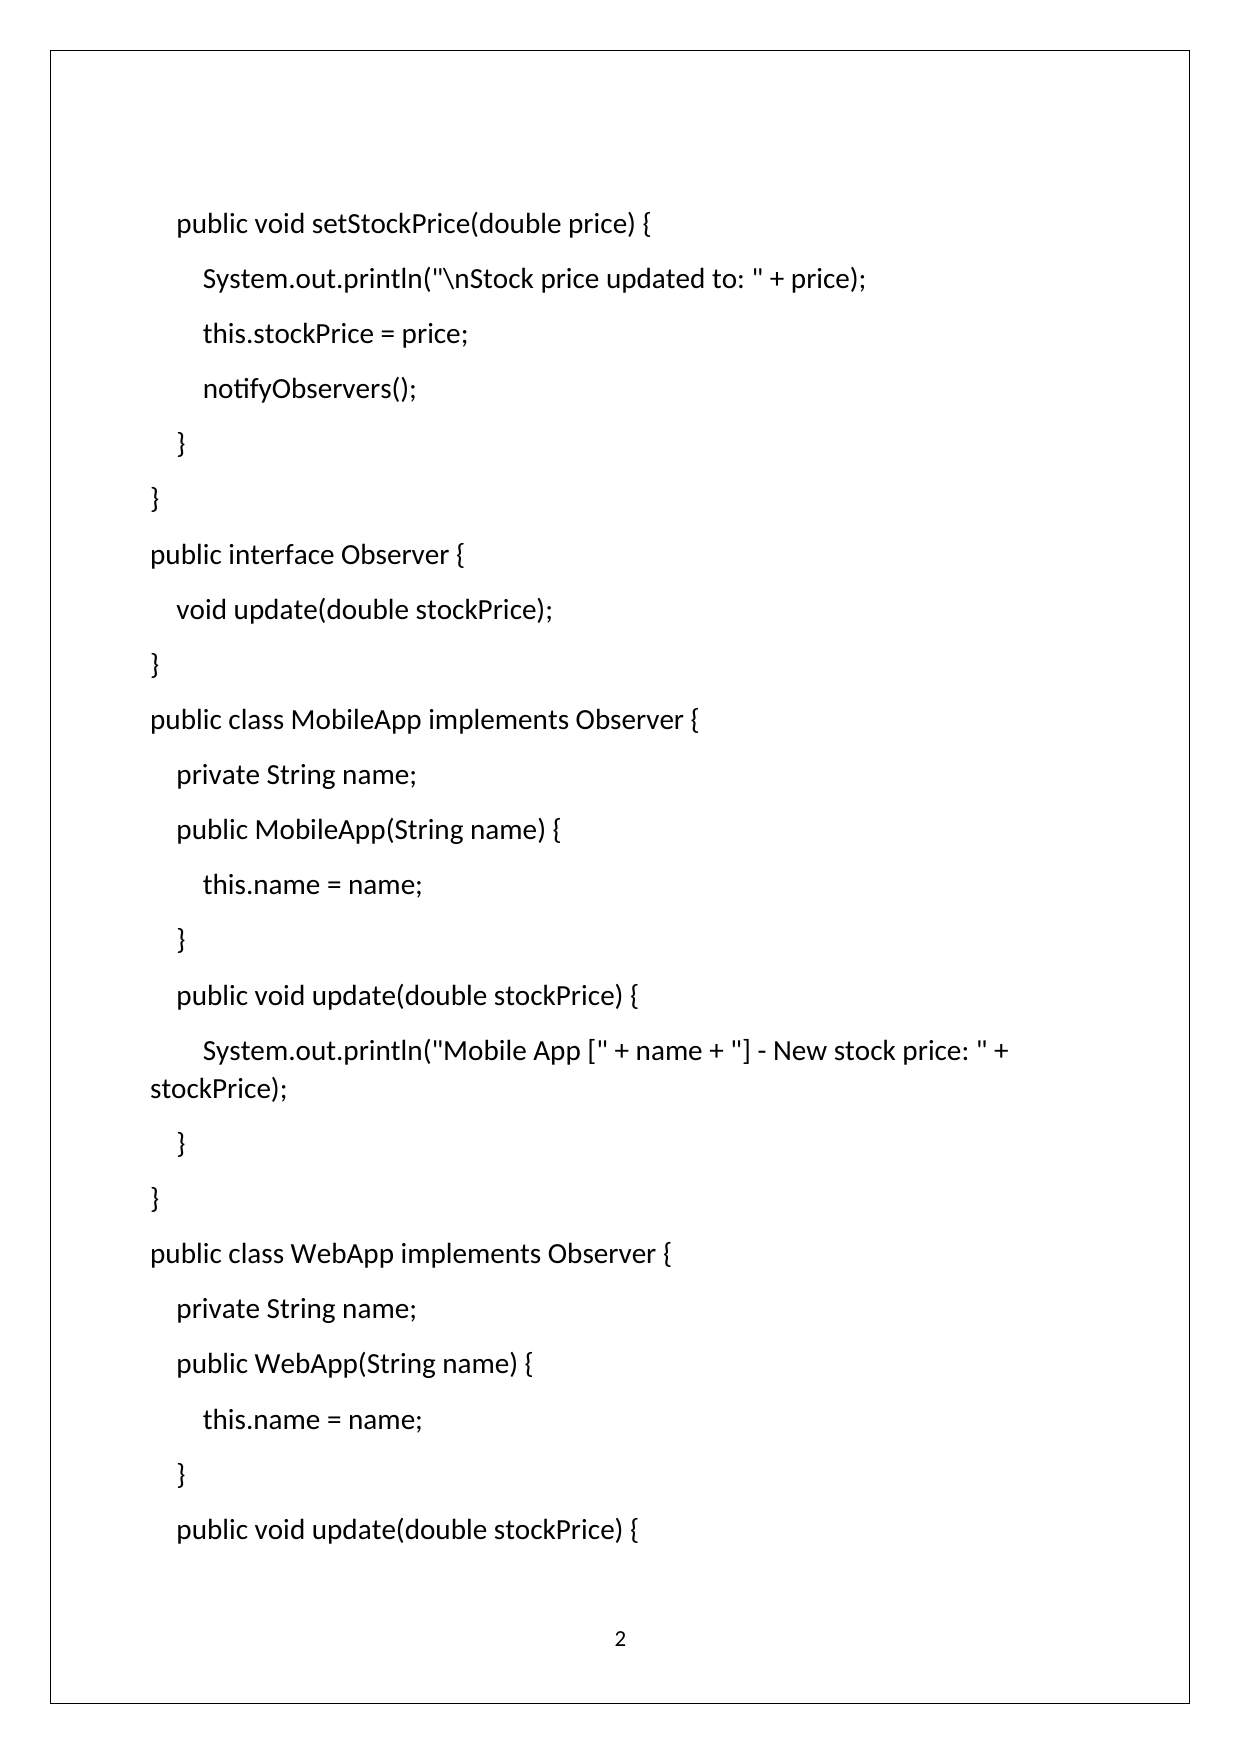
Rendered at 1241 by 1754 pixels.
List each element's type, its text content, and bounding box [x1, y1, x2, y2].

text public class MobileApp implements Observer { [150, 701, 1090, 737]
text } [150, 1180, 1090, 1216]
text public WebApp(String name) { [150, 1346, 1090, 1381]
text void update(double stockPrice); [150, 591, 1090, 626]
text System.out.println("Mobile App [" + name + "] - New stock price: " + stockPrice); [150, 1032, 1090, 1106]
text } [150, 1125, 1090, 1161]
text public void update(double stockPrice) { [150, 1511, 1090, 1547]
text public void update(double stockPrice) { [150, 977, 1090, 1012]
text } [150, 1456, 1090, 1491]
text public class WebApp implements Observer { [150, 1235, 1090, 1271]
text public MobileApp(String name) { [150, 811, 1090, 847]
text private String name; [150, 1291, 1090, 1326]
text this.stockPrice = price; [150, 315, 1090, 351]
text } [150, 481, 1090, 516]
text public void setStockPrice(double price) { [150, 205, 1090, 241]
text } [150, 426, 1090, 461]
text notifyObservers(); [150, 370, 1090, 406]
text } [150, 646, 1090, 682]
text public interface Observer { [150, 536, 1090, 571]
text } [150, 921, 1090, 957]
text System.out.println("\nStock price updated to: " + price); [150, 260, 1090, 296]
text private String name; [150, 756, 1090, 792]
text this.name = name; [150, 866, 1090, 902]
text this.name = name; [150, 1401, 1090, 1436]
